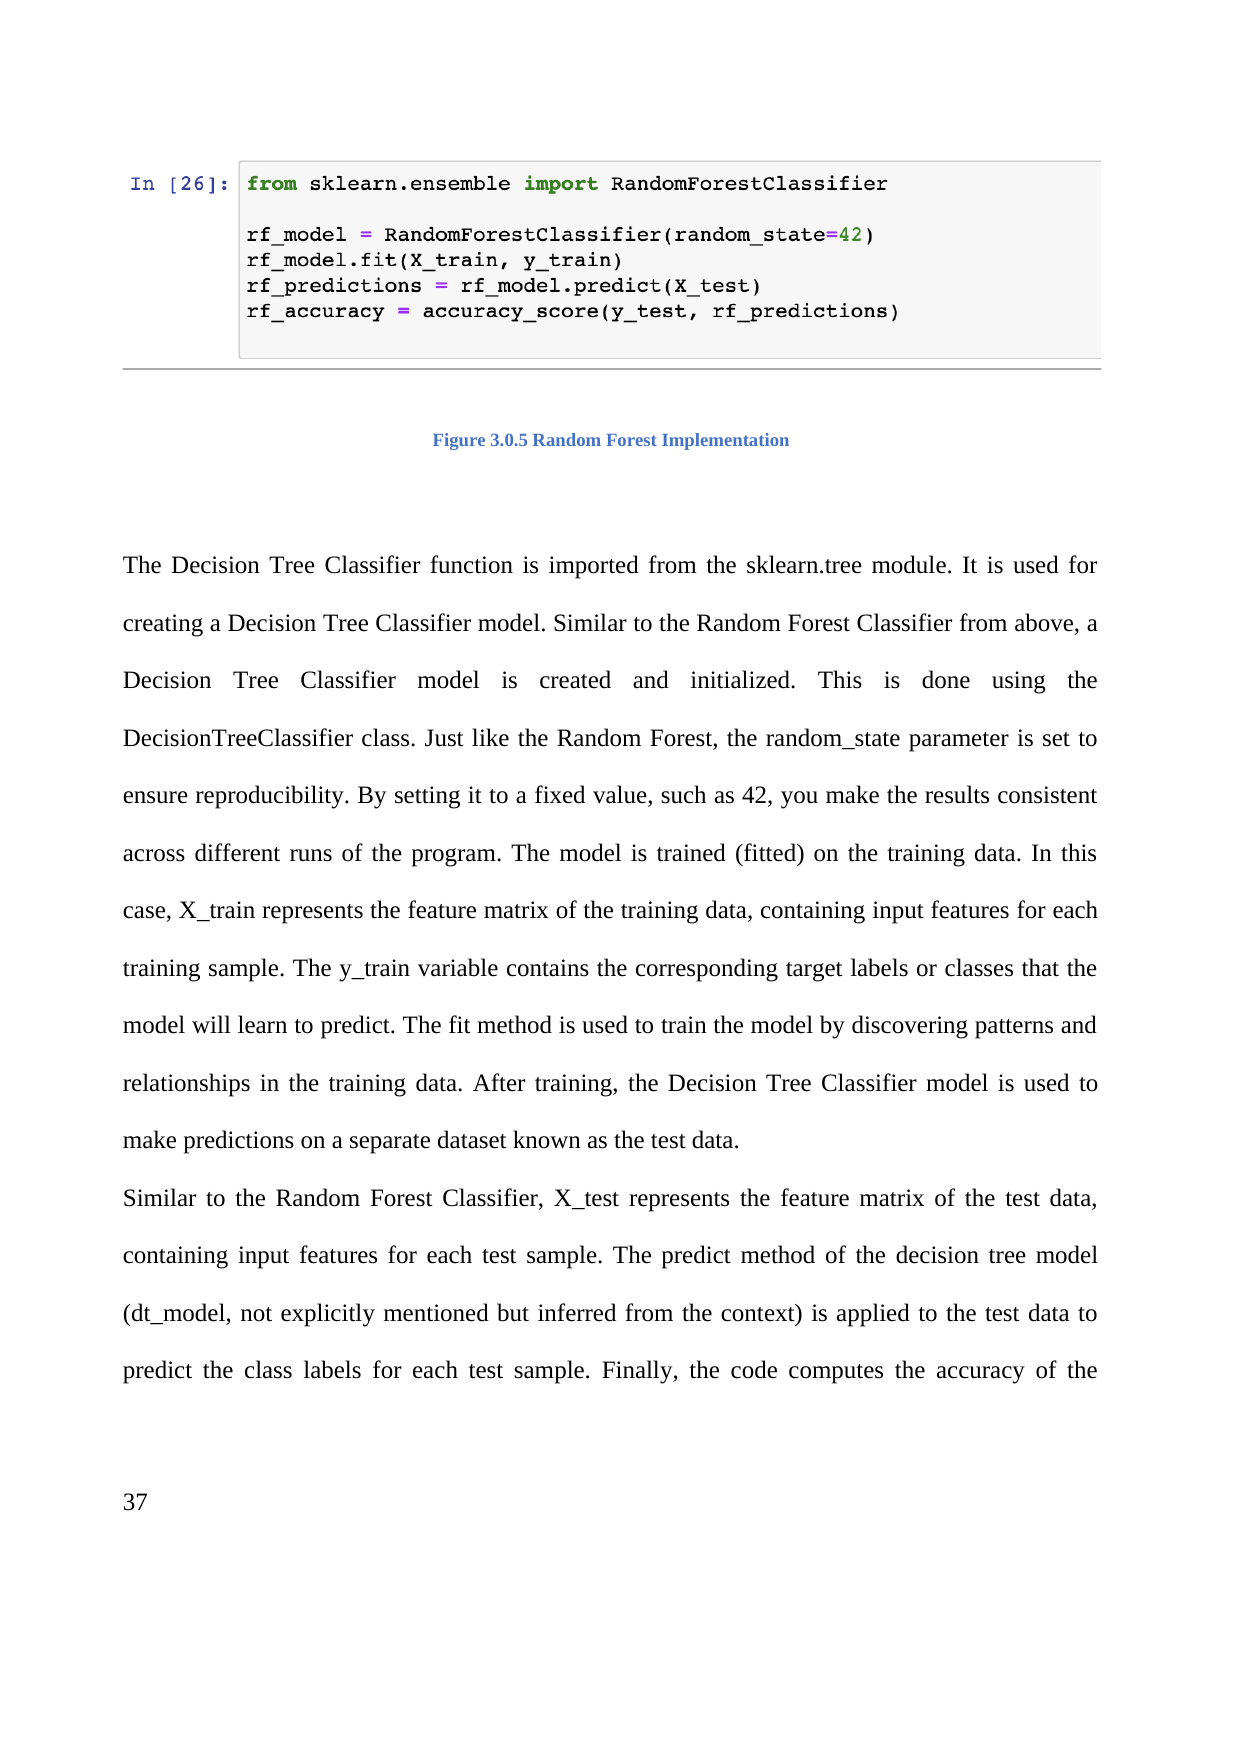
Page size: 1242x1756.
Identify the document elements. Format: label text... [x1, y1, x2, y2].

text The Decision Tree Classifier function is imported from the sklearn.tree module. It is used for creating a Decision Tree Classifier model. Similar to the Random Forest Classifier from above, a Decision Tree Classifier model is created and initialized. This is done using the DecisionTreeClassifier class. Just like the Random Forest, the random_state parameter is set to ensure reproducibility. By setting it to a fixed value, such as 42, you make the results consistent across different runs of the program. The model is trained (fitted) on the training data. In this case, X_train represents the feature matrix of the training data, containing input features for each training sample. The y_train variable contains the corresponding target labels or classes that the model will learn to predict. The fit method is used to train the model by discovering patterns and relationships in the training data. After training, the Decision Tree Classifier model is used to make predictions on a separate dataset known as the test data. [123, 550, 1099, 1154]
picture [122, 158, 1102, 371]
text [123, 1183, 1099, 1384]
